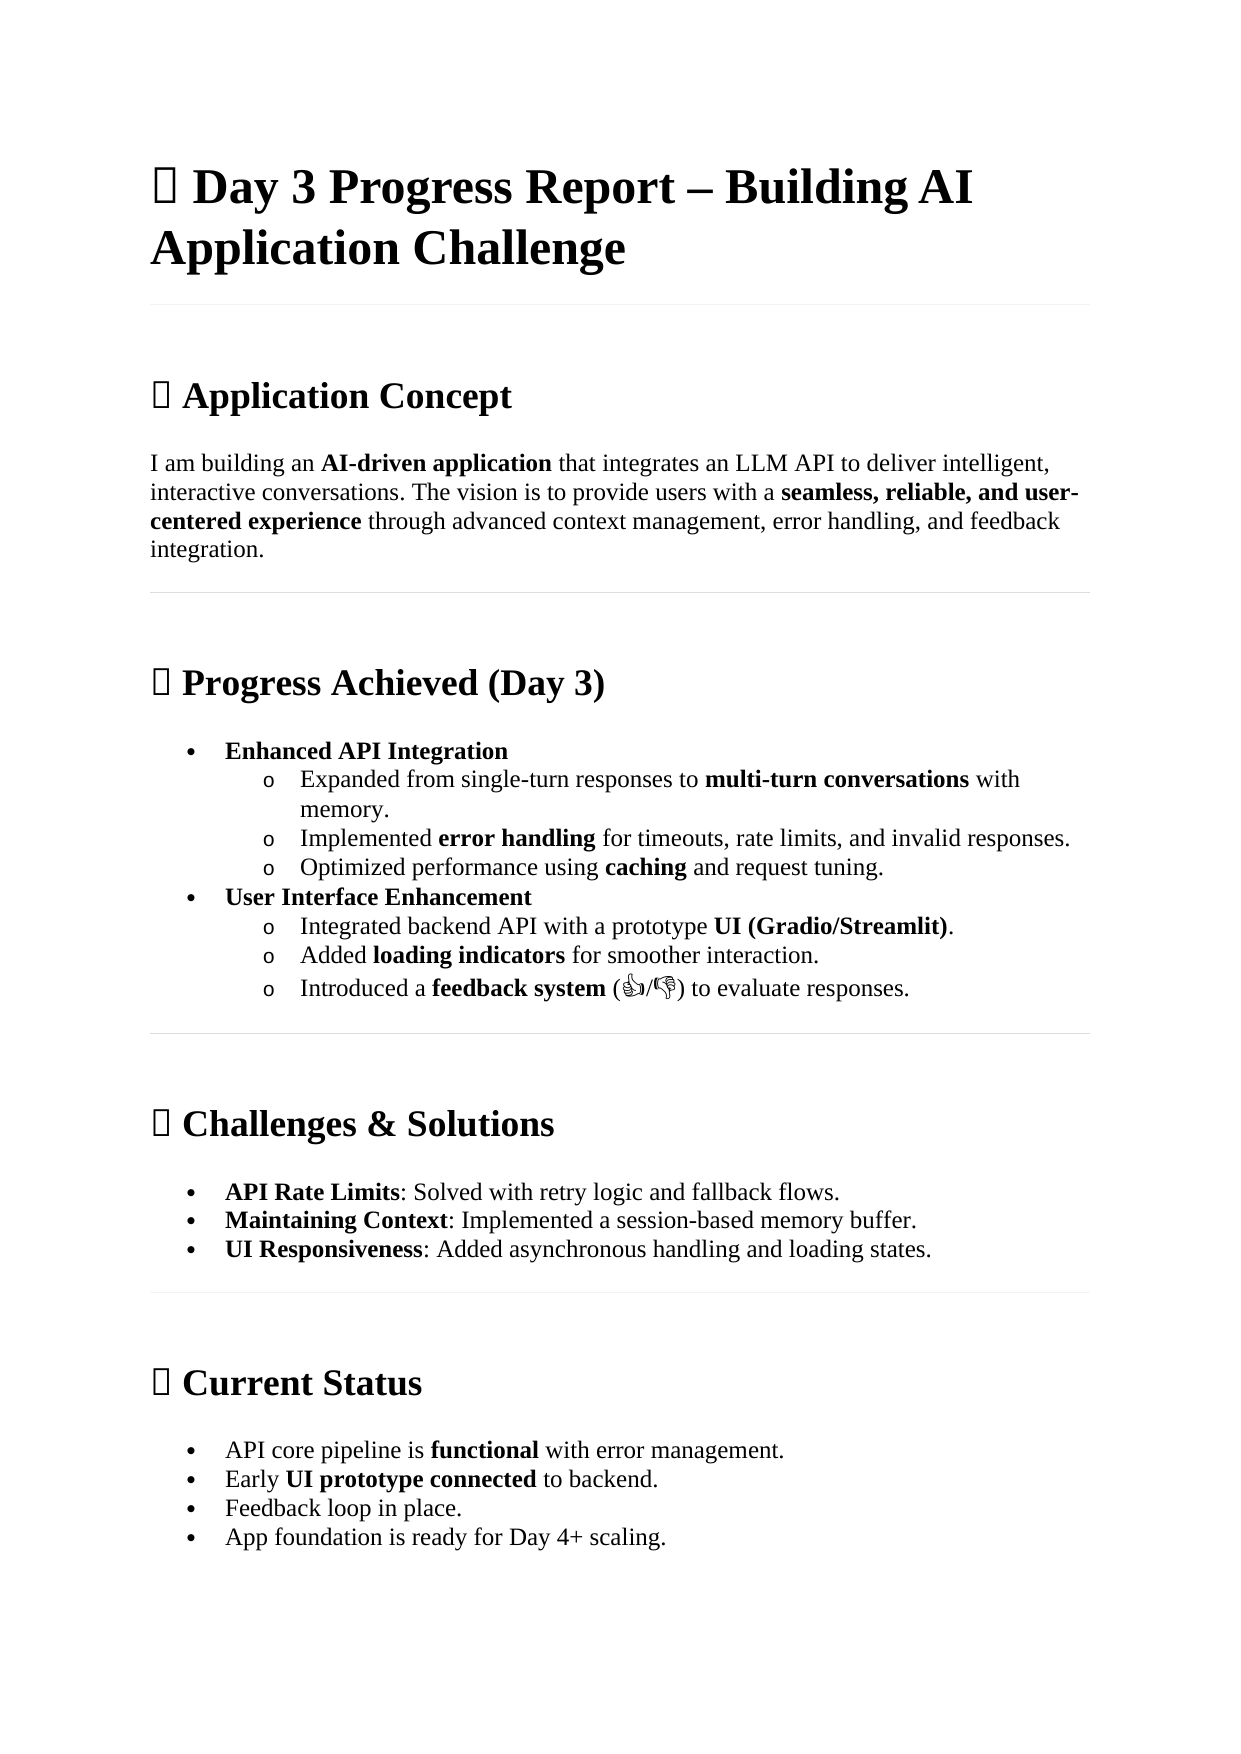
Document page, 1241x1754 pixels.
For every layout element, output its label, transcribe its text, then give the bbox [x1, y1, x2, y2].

list Added loading indicators for smoother interaction. [262, 940, 1090, 970]
list Optimized performance using caching and request tuning. [262, 852, 1090, 882]
list Integrated backend API with a prototype UI (Gradio/Streamlit). [262, 911, 1090, 940]
text 🔹 Application Concept [150, 368, 1090, 419]
list Maintaining Context: Implemented a session-based memory buffer. [187, 1205, 1090, 1234]
list App foundation is ready for Day 4+ scaling. [187, 1522, 1090, 1551]
text 🔹 Progress Achieved (Day 3) [150, 656, 1090, 707]
list Expanded from single-turn responses to multi-turn conversations with memory. [262, 764, 1090, 823]
text 🔹 Current Status [150, 1355, 1090, 1406]
list Early UI prototype connected to backend. [187, 1464, 1090, 1493]
list Introduced a feedback system (👍/👎) to evaluate responses. [262, 970, 1090, 1004]
list Feedback loop in place. [187, 1493, 1090, 1522]
text 📑 Day 3 Progress Report – Building AI Application Challenge [150, 150, 1090, 276]
text 🔹 Challenges & Solutions [150, 1096, 1090, 1147]
list User Interface Enhancement [187, 882, 1090, 911]
text I am building an AI-driven application that integrates an LLM API to deliver intelligent, interactive conversations. The vision is to provide users with a seamless, reliable, and user-centered experience through advanced context management, error handling, and feedback integration. [150, 448, 1090, 563]
list API core pipeline is functional with error management. [187, 1436, 1090, 1464]
list Implemented error handling for timeouts, rate limits, and invalid responses. [262, 823, 1090, 852]
list UI Responsiveness: Added asynchronous handling and loading states. [187, 1234, 1090, 1263]
list API Rate Limits: Solved with retry logic and fallback flows. [187, 1177, 1090, 1205]
list Enhanced API Integration [187, 736, 1090, 764]
